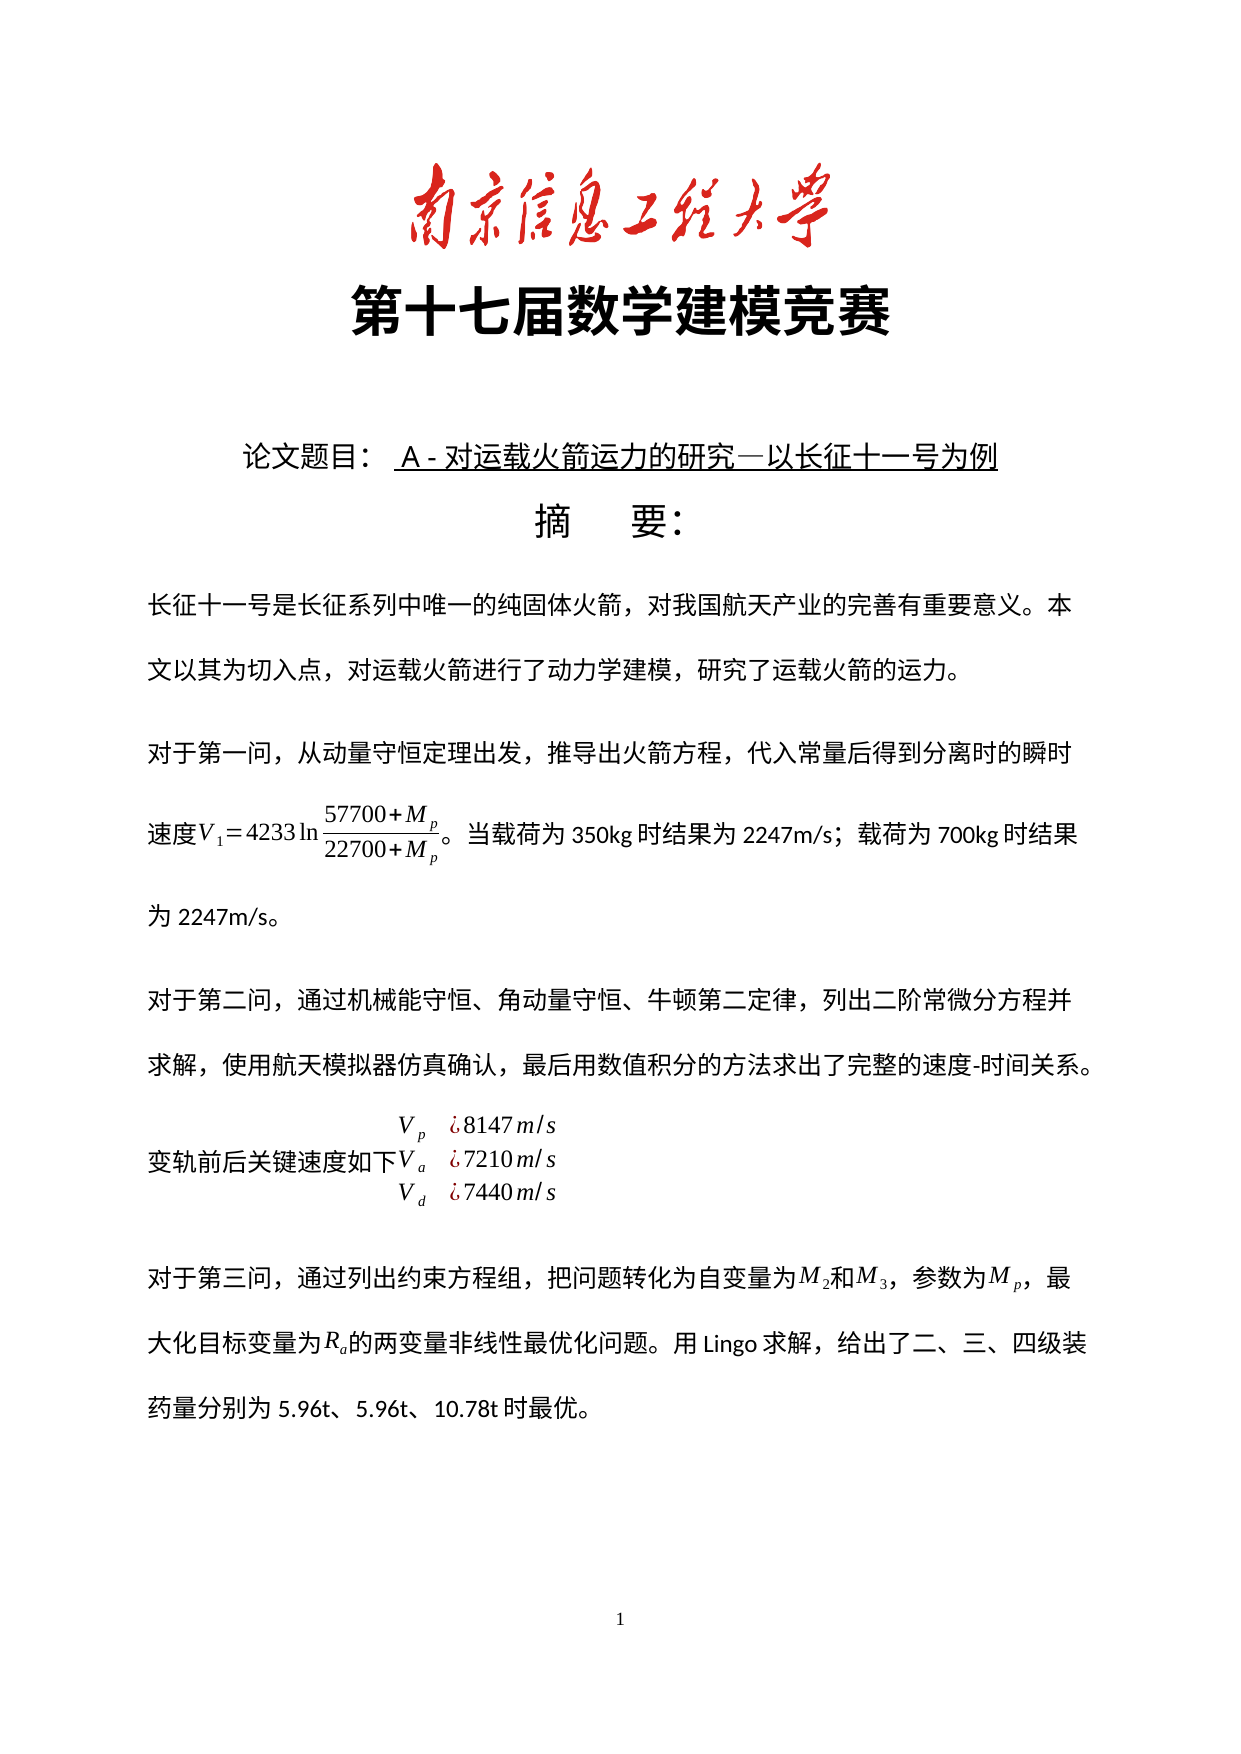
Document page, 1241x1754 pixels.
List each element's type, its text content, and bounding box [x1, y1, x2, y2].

text 论文题目： A - 对运载火箭运力的研究—以长征十一号为例 [148, 422, 1092, 487]
text 第十七届数学建模竞赛 [148, 259, 1092, 357]
text 对于第二问，通过机械能守恒、角动量守恒、牛顿第二定律，列出二阶常微分方程并求解，使用航天模拟器仿真确认，最后用数值积分的方法求出了完整的速度-时间关系。变轨前后关键速度如下 [148, 966, 1092, 1226]
text 对于第三问，通过列出约束方程组，把问题转化为自变量为和，参数为，最大化目标变量为的两变量非线性最优化问题。用Lingo求解，给出了二、三、四级装药量分别为5.96t、5.96t、10.78t时最优。 [148, 1244, 1092, 1439]
text 对于第一问，从动量守恒定理出发，推导出火箭方程，代入常量后得到分离时的瞬时速度。当载荷为350kg时结果为2247m/s；载荷为700kg时结果为2247m/s。 [148, 719, 1092, 947]
text 摘 要： [148, 487, 1092, 552]
text 长征十一号是长征系列中唯一的纯固体火箭，对我国航天产业的完善有重要意义。本文以其为切入点，对运载火箭进行了动力学建模，研究了运载火箭的运力。 [148, 571, 1092, 701]
